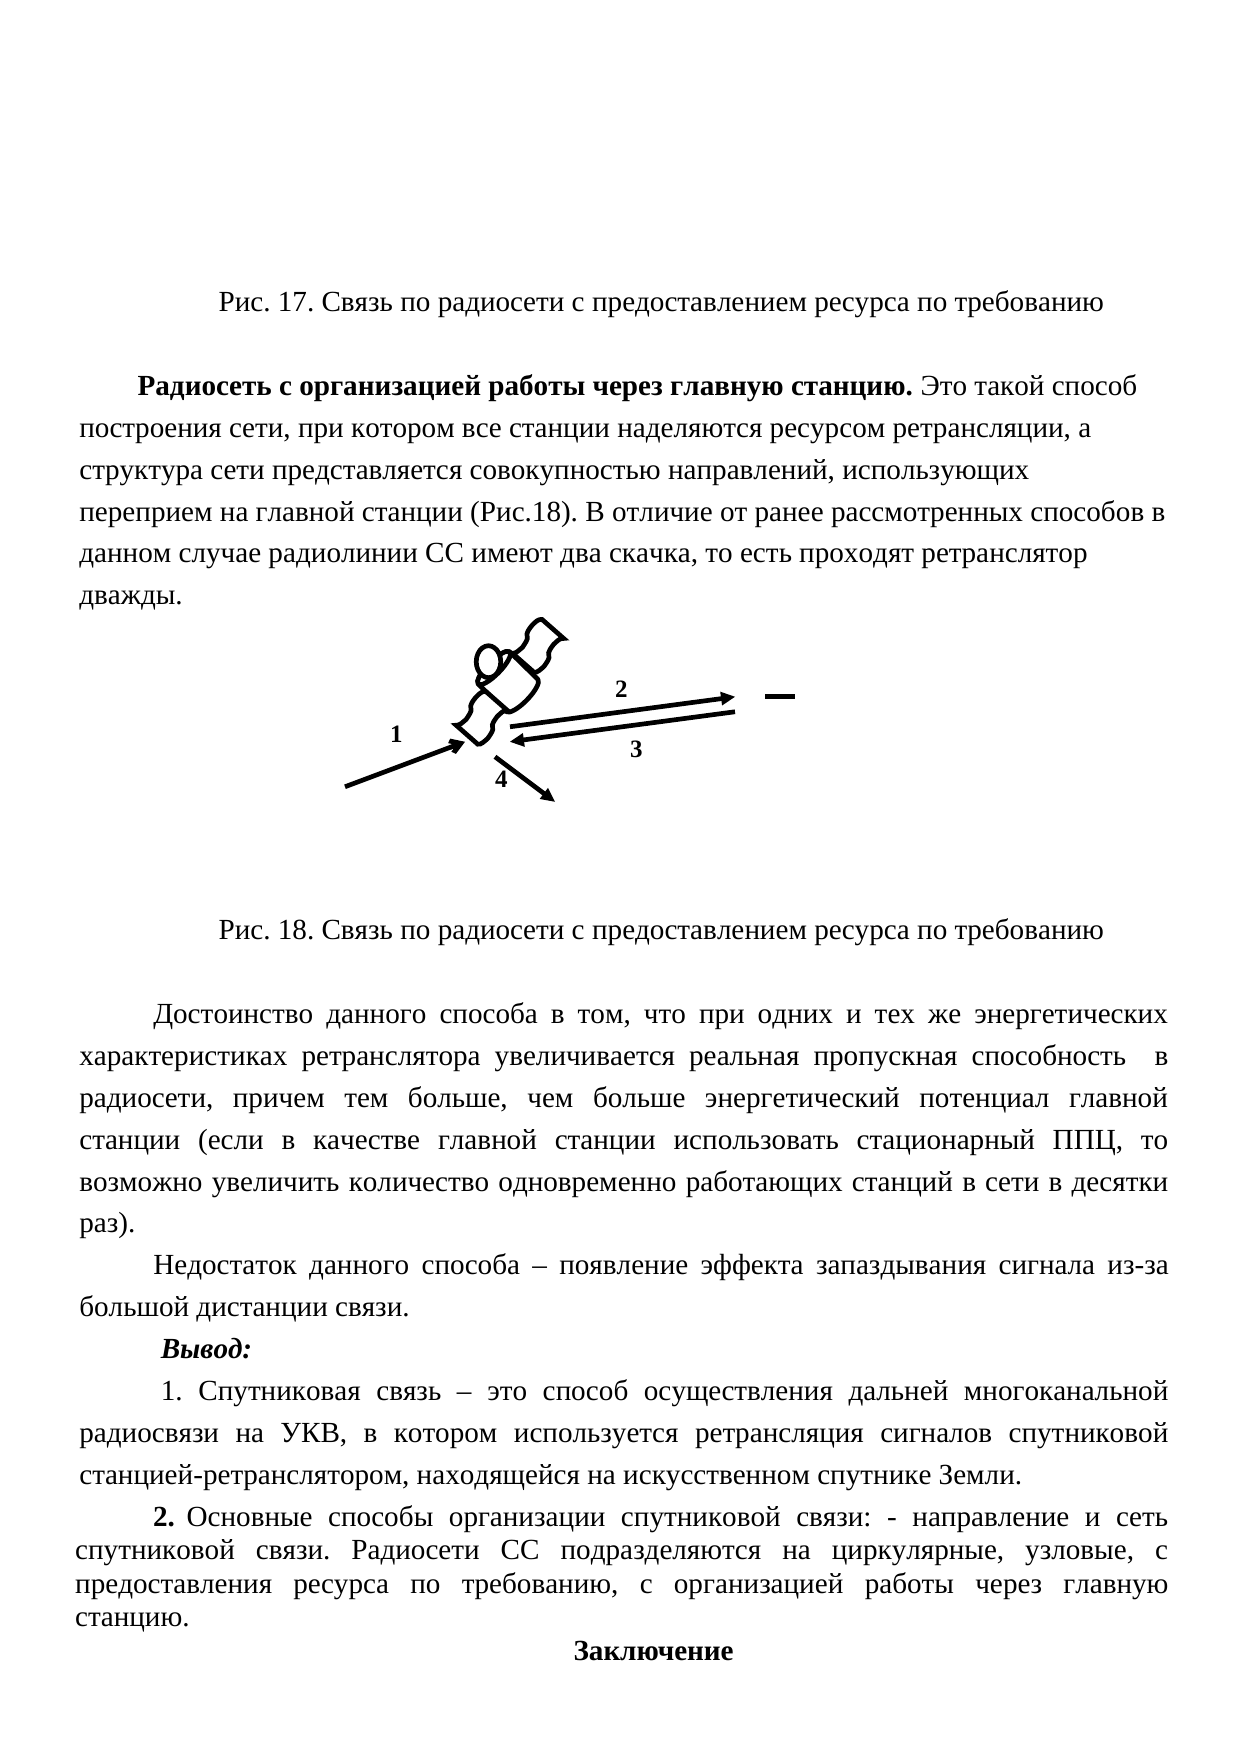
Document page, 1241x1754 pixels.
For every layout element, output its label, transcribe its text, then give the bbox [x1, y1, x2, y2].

subtitle Заключение [79, 1633, 1169, 1666]
text Достоинство данного способа в том, что при одних и тех же энергетических характеристиках ретранслятора увеличивается реальная пропускная способность в радиосети, причем тем больше, чем больше энергетический потенциал главной станции (если в качестве главной станции использовать стационарный ППЦ, то возможно увеличить количество одновременно работающих станций в сети в десятки раз). [79, 996, 1169, 1239]
text Вывод: [79, 1331, 1169, 1365]
text Радиосеть с организацией работы через главную станцию. Это такой способ построения сети, при котором все станции наделяются ресурсом ретрансляции, а структура сети представляется совокупностью направлений, использующих переприем на главной станции (Рис.18). В отличие от ранее рассмотренных способов в данном случае радиолинии СС имеют два скачка, то есть проходят ретранслятор дважды. [79, 368, 1169, 611]
list Основные способы организации спутниковой связи: - направление и сеть спутниковой связи. Радиосети СС подразделяются на циркулярные, узловые, с предоставления ресурса по требованию, с организацией работы через главную станцию. [75, 1499, 1169, 1633]
text Рис. 18. Связь по радиосети с предоставлением ресурса по требованию [79, 912, 1169, 946]
text Рис. 17. Связь по радиосети с предоставлением ресурса по требованию [79, 284, 1169, 318]
text 1. Спутниковая связь – это способ осуществления дальней многоканальной радиосвязи на УКВ, в котором используется ретрансляция сигналов спутниковой станцией-ретранслятором, находящейся на искусственном спутнике Земли. [79, 1373, 1169, 1490]
text Недостаток данного способа – появление эффекта запаздывания сигнала из-за большой дистанции связи. [79, 1247, 1169, 1323]
